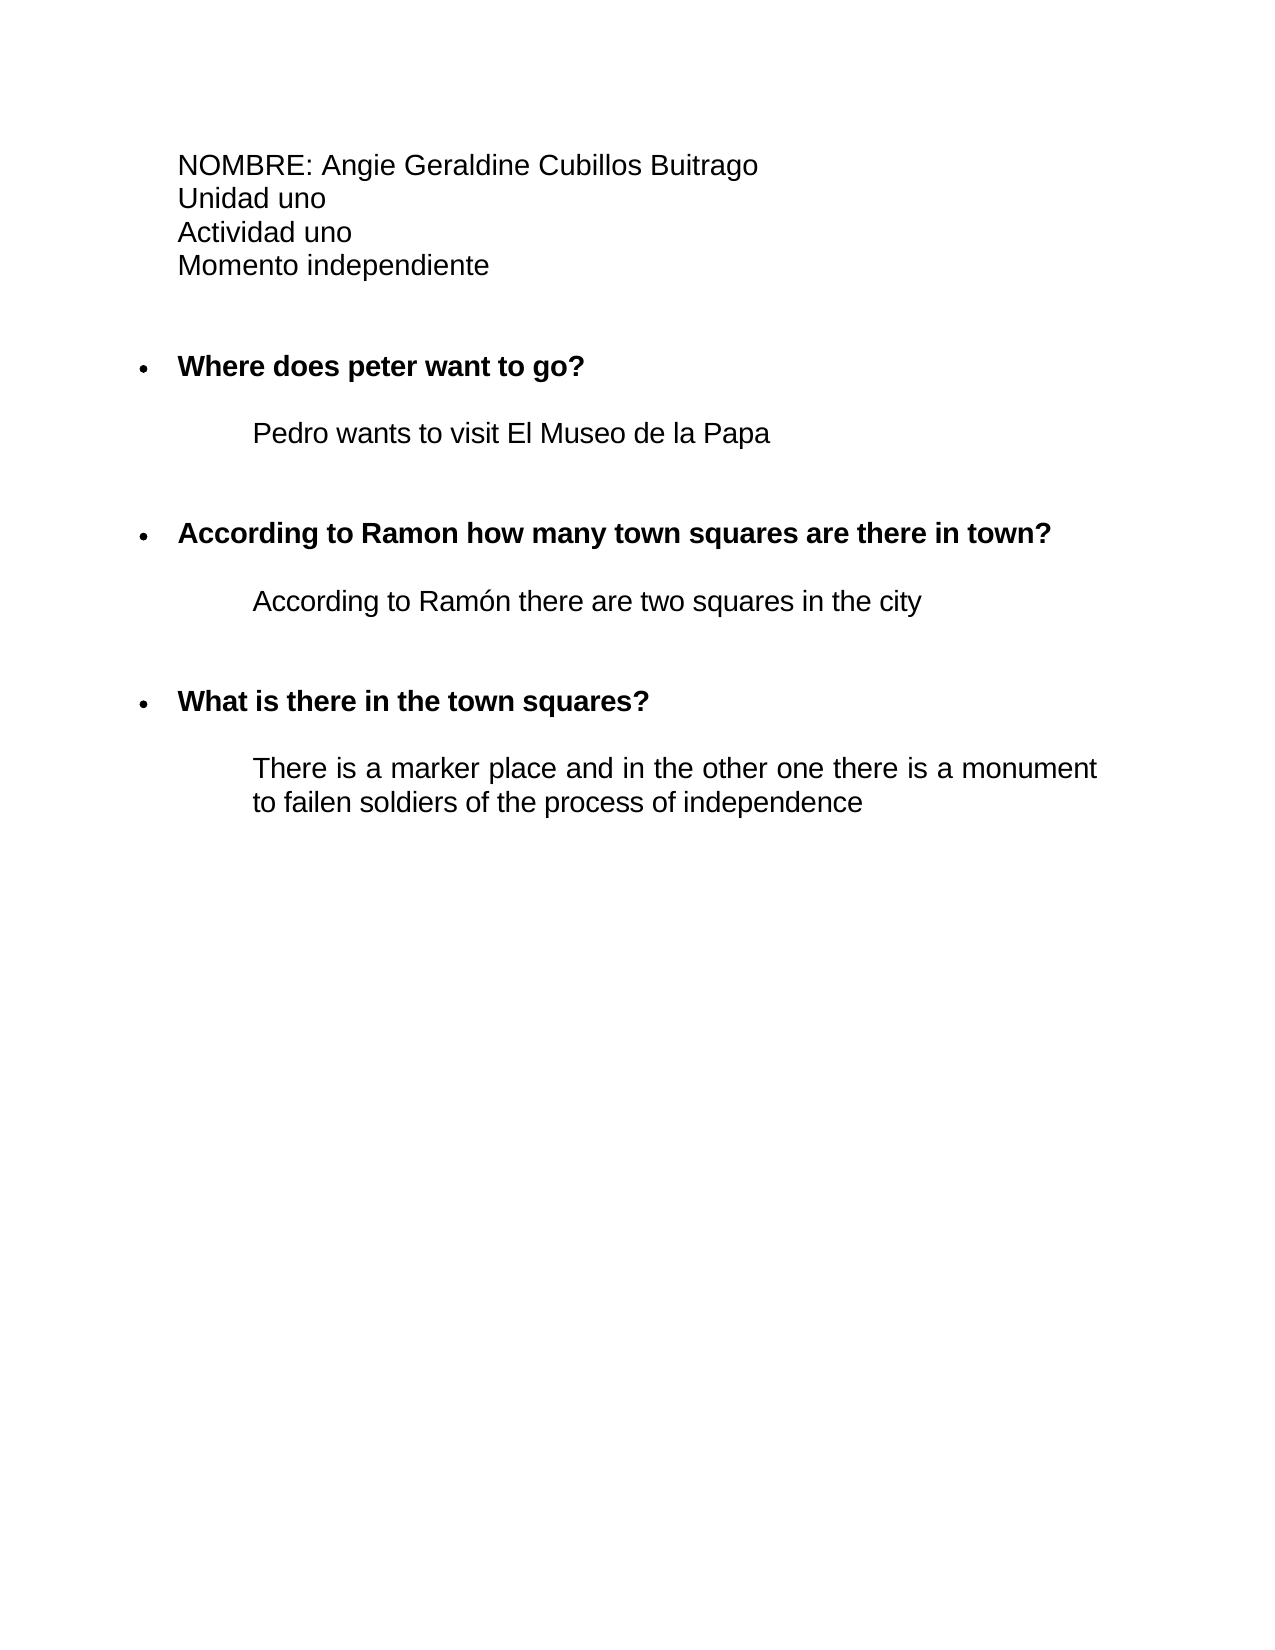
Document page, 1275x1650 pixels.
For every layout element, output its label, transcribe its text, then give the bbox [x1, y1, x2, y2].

text Unidad uno [177, 181, 1098, 215]
list What is there in the town squares? [140, 684, 1098, 718]
text NOMBRE: Angie Geraldine Cubillos Buitrago [177, 148, 1098, 181]
text According to Ramón there are two squares in the city [252, 584, 1098, 617]
list According to Ramon how many town squares are there in town? [140, 517, 1098, 550]
list Where does peter want to go? [140, 349, 1098, 382]
text Actividad uno [177, 215, 1098, 248]
text There is a marker place and in the other one there is a monument to failen soldiers of the process of independence [252, 751, 1098, 818]
text Pedro wants to visit El Museo de la Papa [252, 416, 1098, 449]
text Momento independiente [177, 248, 1098, 282]
